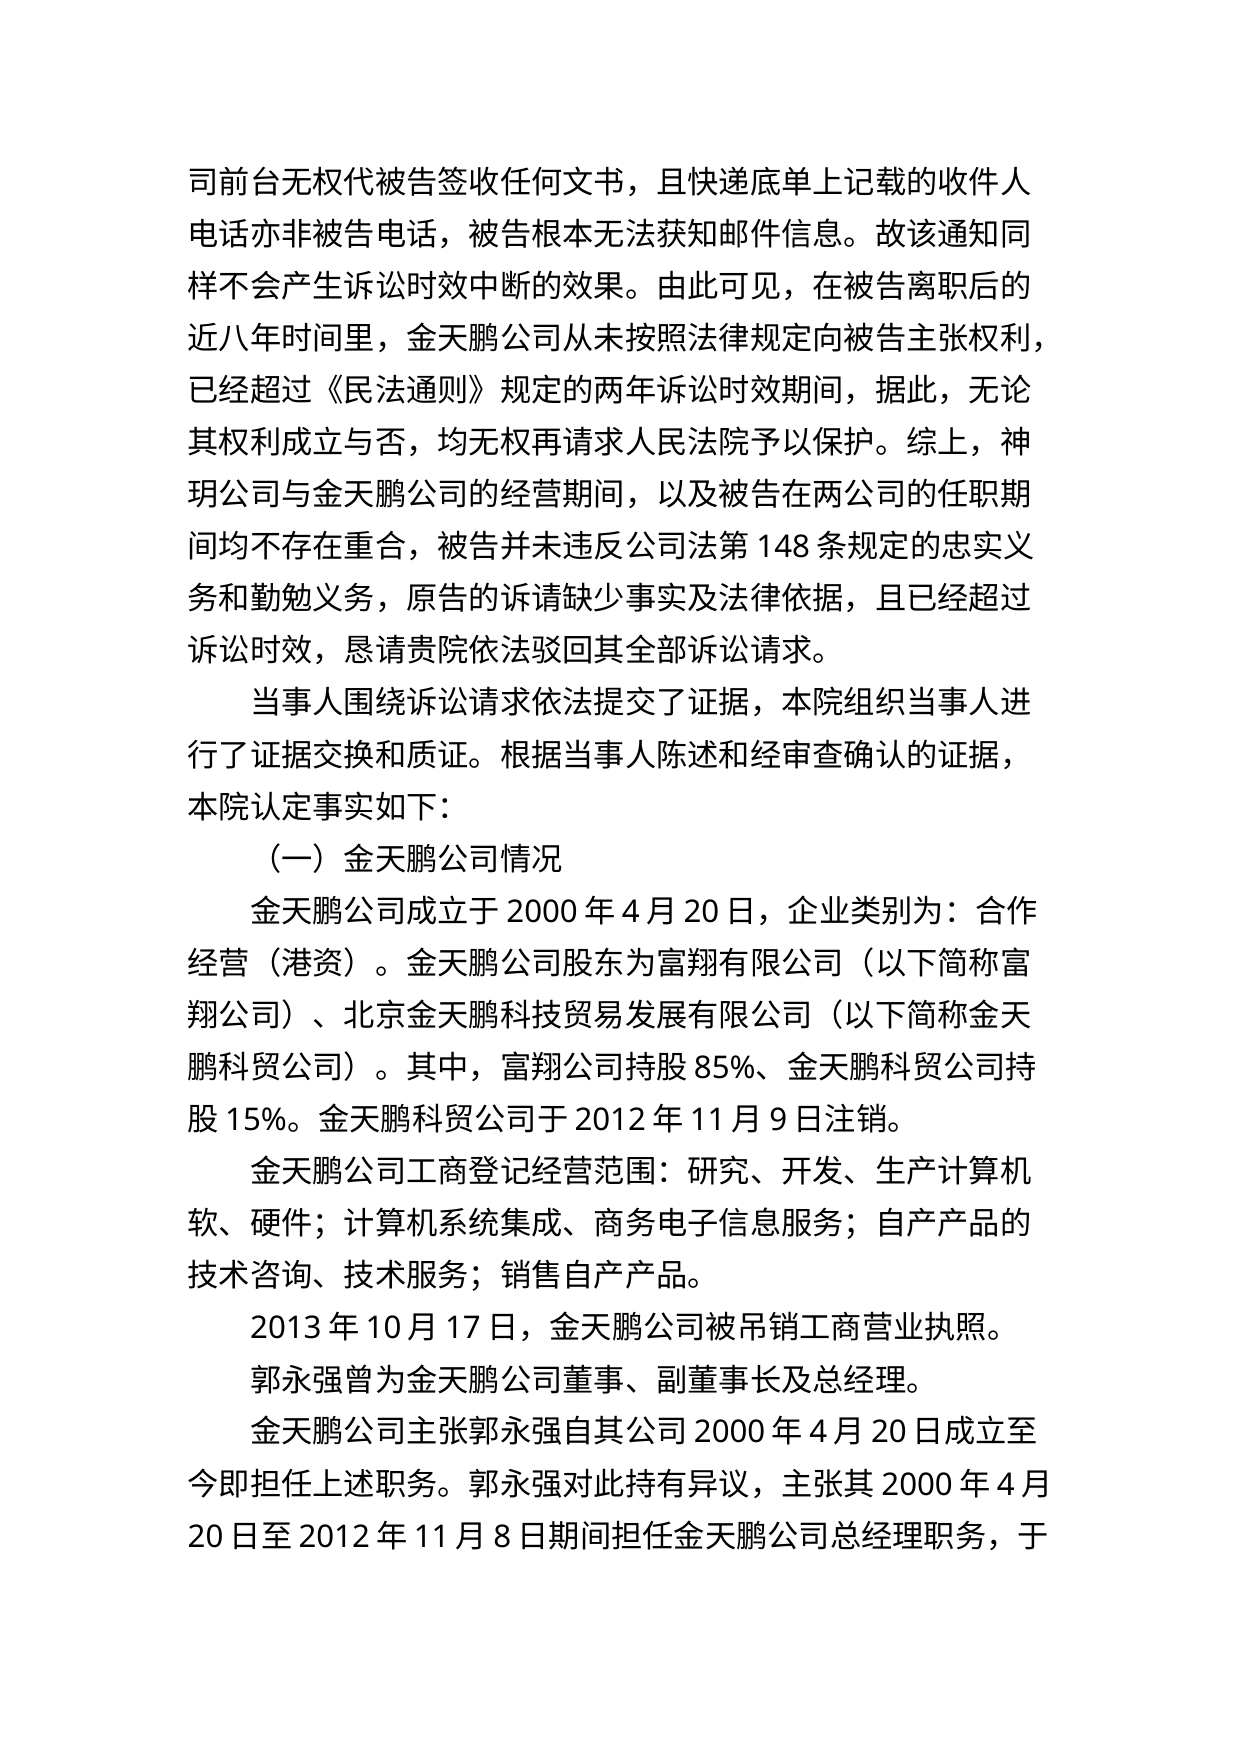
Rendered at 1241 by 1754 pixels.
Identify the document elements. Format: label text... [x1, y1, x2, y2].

text 当事人围绕诉讼请求依法提交了证据，本院组织当事人进行了证据交换和质证。根据当事人陈述和经审查确认的证据，本院认定事实如下： [187, 671, 1053, 827]
text 金天鹏公司成立于2000年4月20日，企业类别为：合作经营（港资）。金天鹏公司股东为富翔有限公司（以下简称富翔公司）、北京金天鹏科技贸易发展有限公司（以下简称金天鹏科贸公司）。其中，富翔公司持股85%、金天鹏科贸公司持股15%。金天鹏科贸公司于2012年11月9日注销。 [187, 879, 1053, 1139]
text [187, 1400, 1053, 1556]
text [187, 150, 1053, 671]
text 郭永强曾为金天鹏公司董事、副董事长及总经理。 [187, 1348, 1053, 1400]
text （一）金天鹏公司情况 [187, 827, 1053, 879]
text 金天鹏公司工商登记经营范围：研究、开发、生产计算机软、硬件；计算机系统集成、商务电子信息服务；自产产品的技术咨询、技术服务；销售自产产品。 [187, 1139, 1053, 1296]
text 2013年10月17日，金天鹏公司被吊销工商营业执照。 [187, 1296, 1053, 1348]
